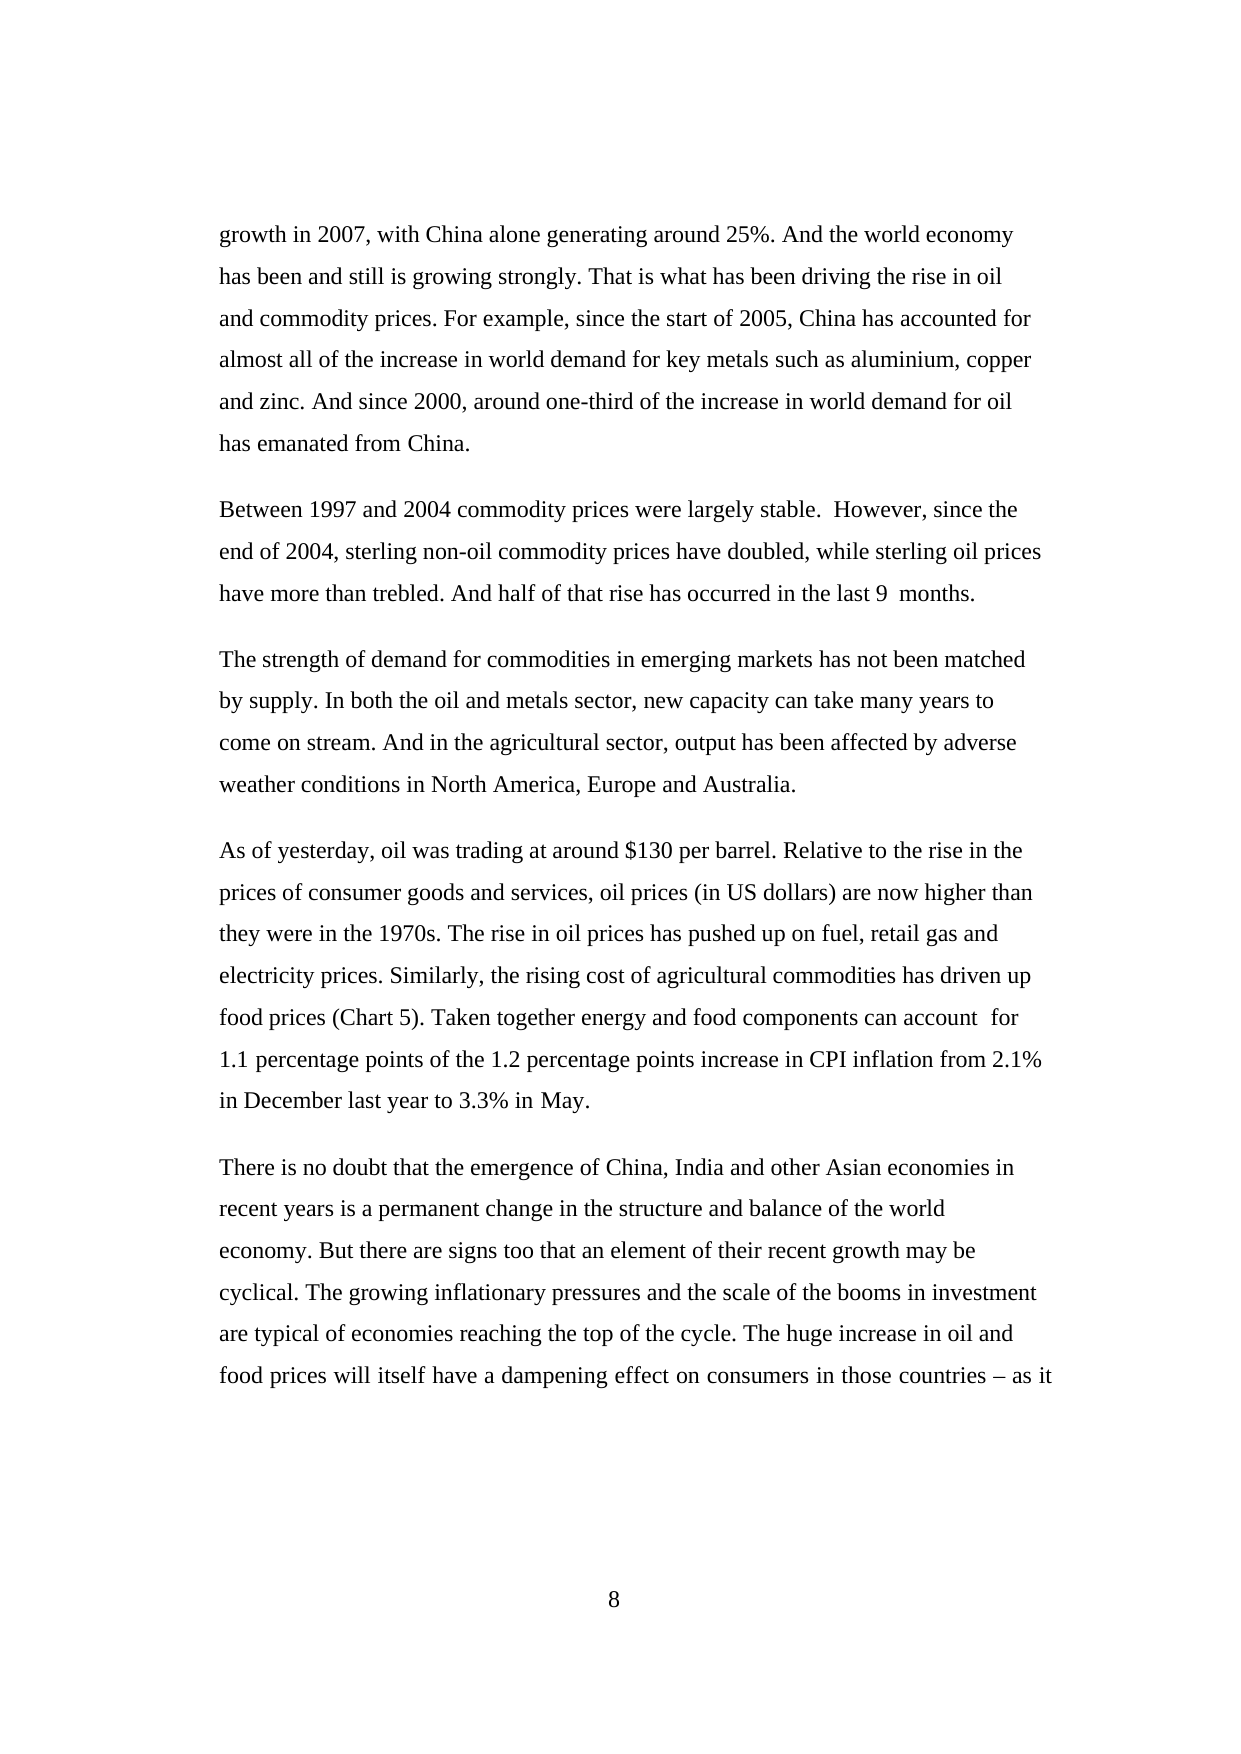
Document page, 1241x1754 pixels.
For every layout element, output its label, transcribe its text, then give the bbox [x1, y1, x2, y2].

list percentage points of the 1.2 percentage points increase in CPI inflation from 2.1% in December last year to 3.3% in May. [219, 1045, 1056, 1114]
text growth in 2007, with China alone generating around 25%. And the world economy has been and still is growing strongly. That is what has been driving the rise in oil and commodity prices. For example, since the start of 2005, China has accounted for almost all of the increase in world demand for key metals such as aluminium, copper and zinc. And since 2000, around one-third of the increase in world demand for oil has emanated from China. [219, 220, 1039, 456]
text Between 1997 and 2004 commodity prices were largely stable. However, since the end of 2004, sterling non-oil commodity prices have doubled, while sterling oil prices have more than trebled. And half of that rise has occurred in the last 9 months. [219, 495, 1050, 606]
text There is no doubt that the emergence of China, India and other Asian economies in recent years is a permanent change in the structure and balance of the world economy. But there are signs too that an element of their recent growth may be cyclical. The growing inflationary pressures and the scale of the booms in investment are typical of economies reaching the top of the cycle. The huge increase in oil and food prices will itself have a dampening effect on consumers in those countries – as it [219, 1153, 1054, 1388]
text The strength of demand for commodities in emerging markets has not been matched by supply. In both the oil and metals sector, new capacity can take many years to come on stream. And in the agricultural sector, output has been affected by adverse weather conditions in North America, Europe and Australia. [219, 645, 1040, 797]
text As of yesterday, oil was trading at around $130 per barrel. Relative to the rise in the prices of consumer goods and services, oil prices (in US dollars) are now higher than they were in the 1970s. The rise in oil prices has pushed up on fuel, retail gas and electricity prices. Similarly, the rising cost of agricultural commodities has driven up food prices (Chart 5). Taken together energy and food components can account for [219, 836, 1050, 1030]
